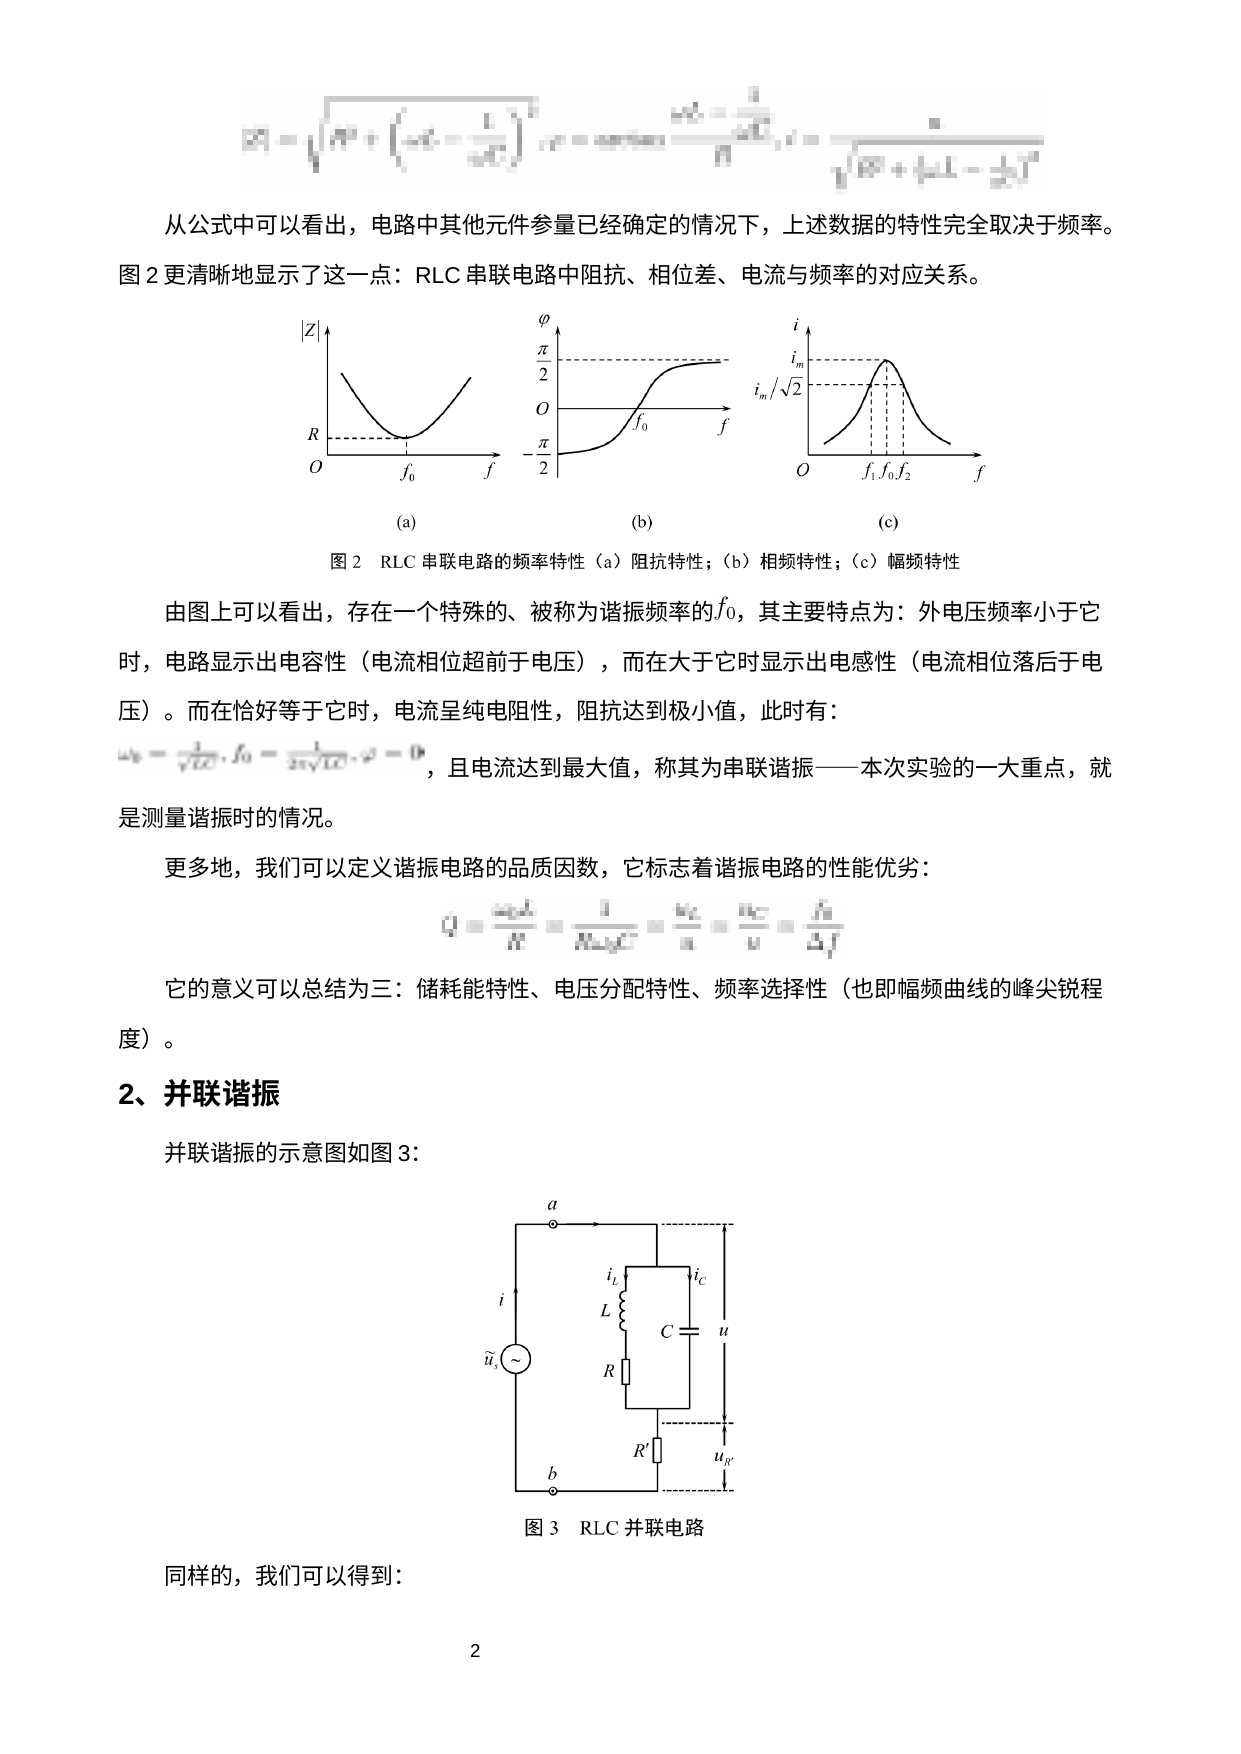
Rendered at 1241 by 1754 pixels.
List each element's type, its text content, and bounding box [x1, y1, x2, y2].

list 同样的，我们可以得到： [118, 1558, 1122, 1591]
list 从公式中可以看出，电路中其他元件参量已经确定的情况下，上述数据的特性完全取决于频率。图2更清晰地显示了这一点：RLC串联电路中阻抗、相位差、电流与频率的对应关系。 [118, 207, 1122, 290]
list 它的意义可以总结为三：储耗能特性、电压分配特性、频率选择性（也即幅频曲线的峰尖锐程度）。 [118, 971, 1122, 1054]
list 并联谐振的示意图如图3： [118, 1134, 1122, 1168]
list 更多地，我们可以定义谐振电路的品质因数，它标志着谐振电路的性能优劣： [118, 849, 1122, 883]
list 由图上可以看出，存在一个特殊的、被称为谐振频率的，其主要特点为：外电压频率小于它时，电路显示出电容性（电流相位超前于电压），而在大于它时显示出电感性（电流相位落后于电压）。而在恰好等于它时，电流呈纯电阻性，阻抗达到极小值，此时有：，且电流达到最大值，称其为串联谐振——本次实验的一大重点，就是测量谐振时的情况。 [118, 594, 1122, 833]
picture [288, 306, 998, 581]
picture [476, 1184, 764, 1546]
list 2、并联谐振 [118, 1071, 1122, 1113]
